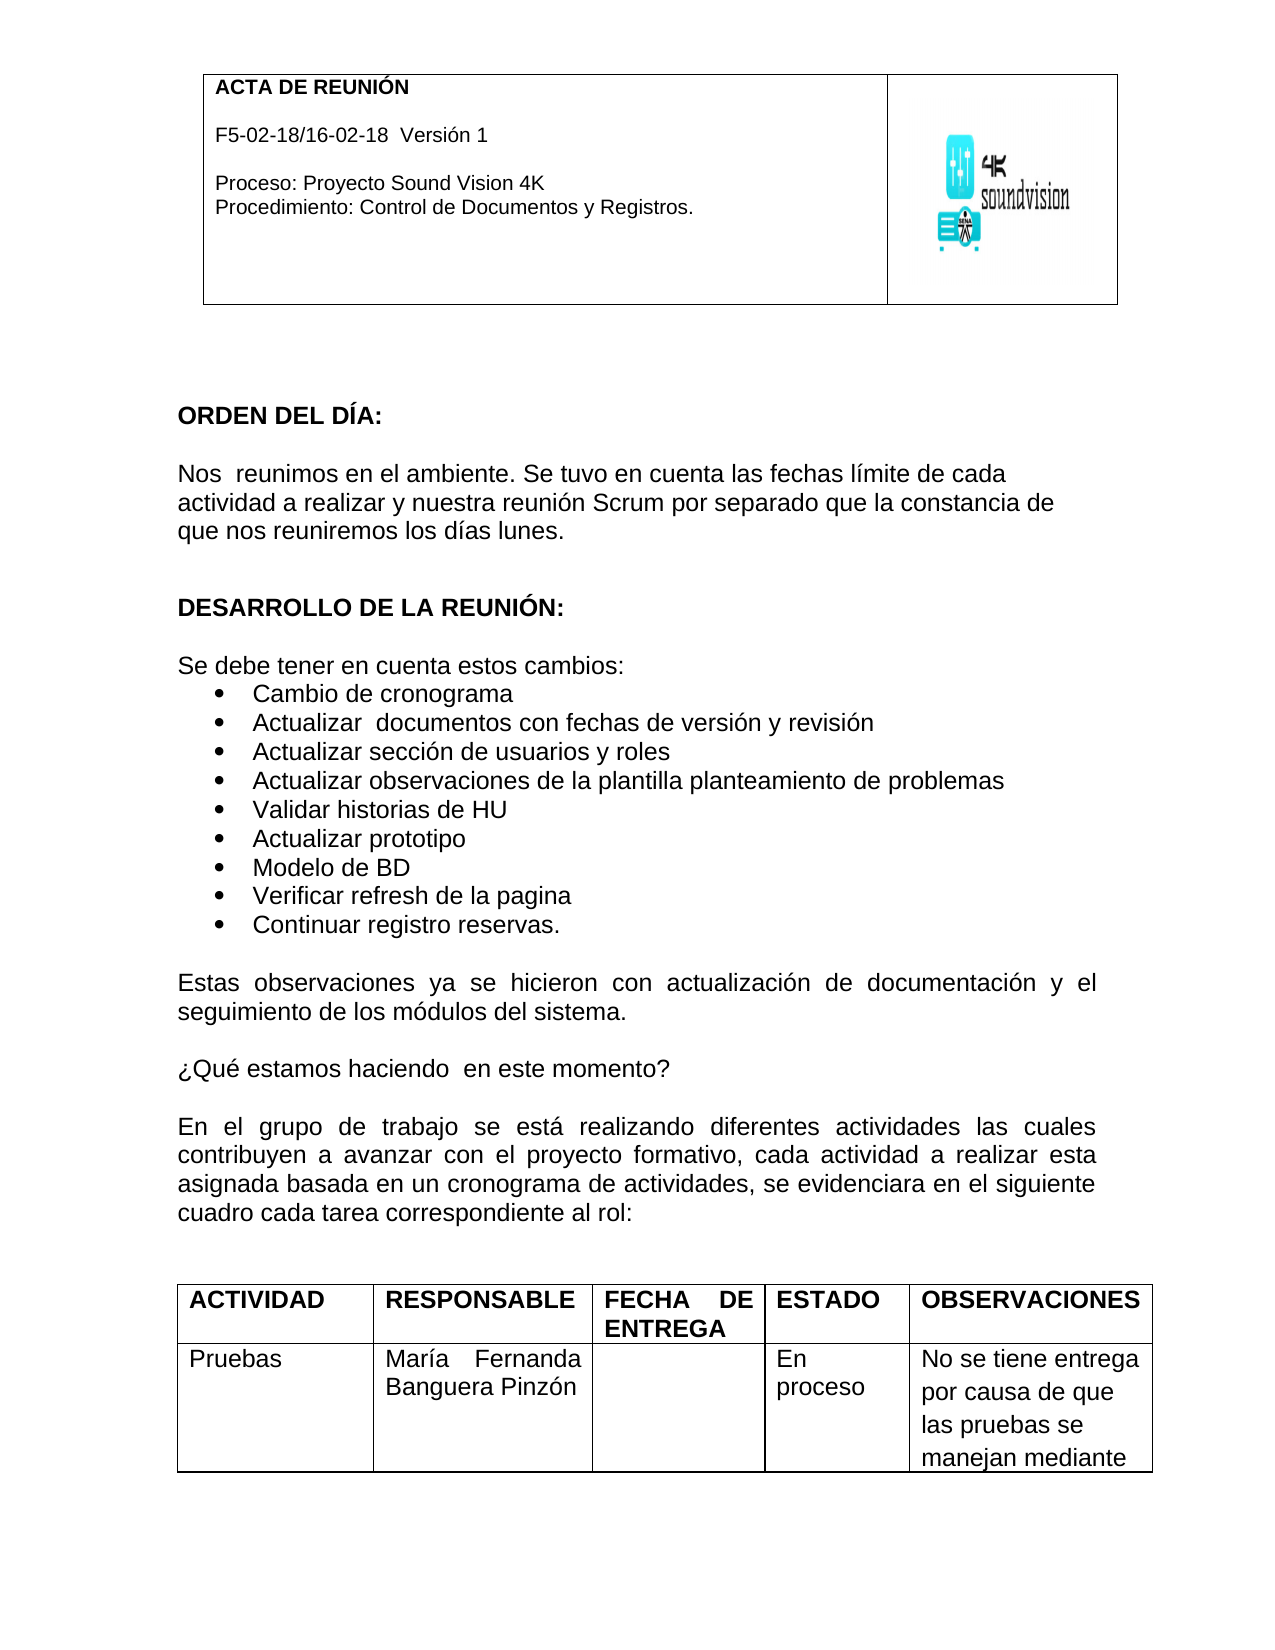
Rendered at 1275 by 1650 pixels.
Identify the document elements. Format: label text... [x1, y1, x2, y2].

text Se debe tener en cuenta estos cambios: [177, 651, 1098, 679]
table_cell María Fernanda Banguera Pinzón [374, 1344, 592, 1471]
list Validar historias de HU [215, 795, 1098, 824]
list Modelo de BD [215, 852, 1098, 881]
table_header ACTIVIDAD [178, 1285, 373, 1343]
text En el grupo de trabajo se está realizando diferentes actividades las cuales contribuyen a avanzar con el proyecto formativo, cada actividad a realizar esta asignada basada en un cronograma de actividades, se evidenciara en el siguiente cuadro cada tarea correspondiente al rol: [177, 1112, 1098, 1227]
text Estas observaciones ya se hicieron con actualización de documentación y el seguimiento de los módulos del sistema. [177, 968, 1098, 1025]
list Actualizar observaciones de la plantilla planteamiento de problemas [215, 766, 1098, 795]
table_cell No se tiene entrega por causa de que las pruebas se manejan mediante todo el proceso. [910, 1344, 1152, 1471]
list Actualizar prototipo [215, 824, 1098, 852]
text DESARROLLO DE LA REUNIÓN: [177, 593, 1098, 622]
table_cell Pruebas [178, 1344, 373, 1471]
table_header OBSERVACIONES [910, 1285, 1152, 1343]
list Actualizar documentos con fechas de versión y revisión [215, 708, 1098, 737]
table_header ESTADO [766, 1285, 909, 1343]
list Verificar refresh de la pagina [215, 881, 1098, 910]
table_header RESPONSABLE [374, 1285, 592, 1343]
table_cell En proceso [766, 1344, 909, 1471]
table_cell [593, 1344, 764, 1471]
list Actualizar sección de usuarios y roles [215, 737, 1098, 766]
list Cambio de cronograma [215, 679, 1098, 708]
text Nos reunimos en el ambiente. Se tuvo en cuenta las fechas límite de cada actividad a realizar y nuestra reunión Scrum por separado que la constancia de que nos reuniremos los días lunes. [177, 459, 1098, 545]
text ¿Qué estamos haciendo en este momento? [177, 1054, 1098, 1083]
list Continuar registro reservas. [215, 910, 1098, 939]
text ORDEN DEL DÍA: [177, 401, 1098, 430]
table_header FECHA DE ENTREGA [593, 1285, 764, 1343]
picture [908, 98, 1097, 285]
